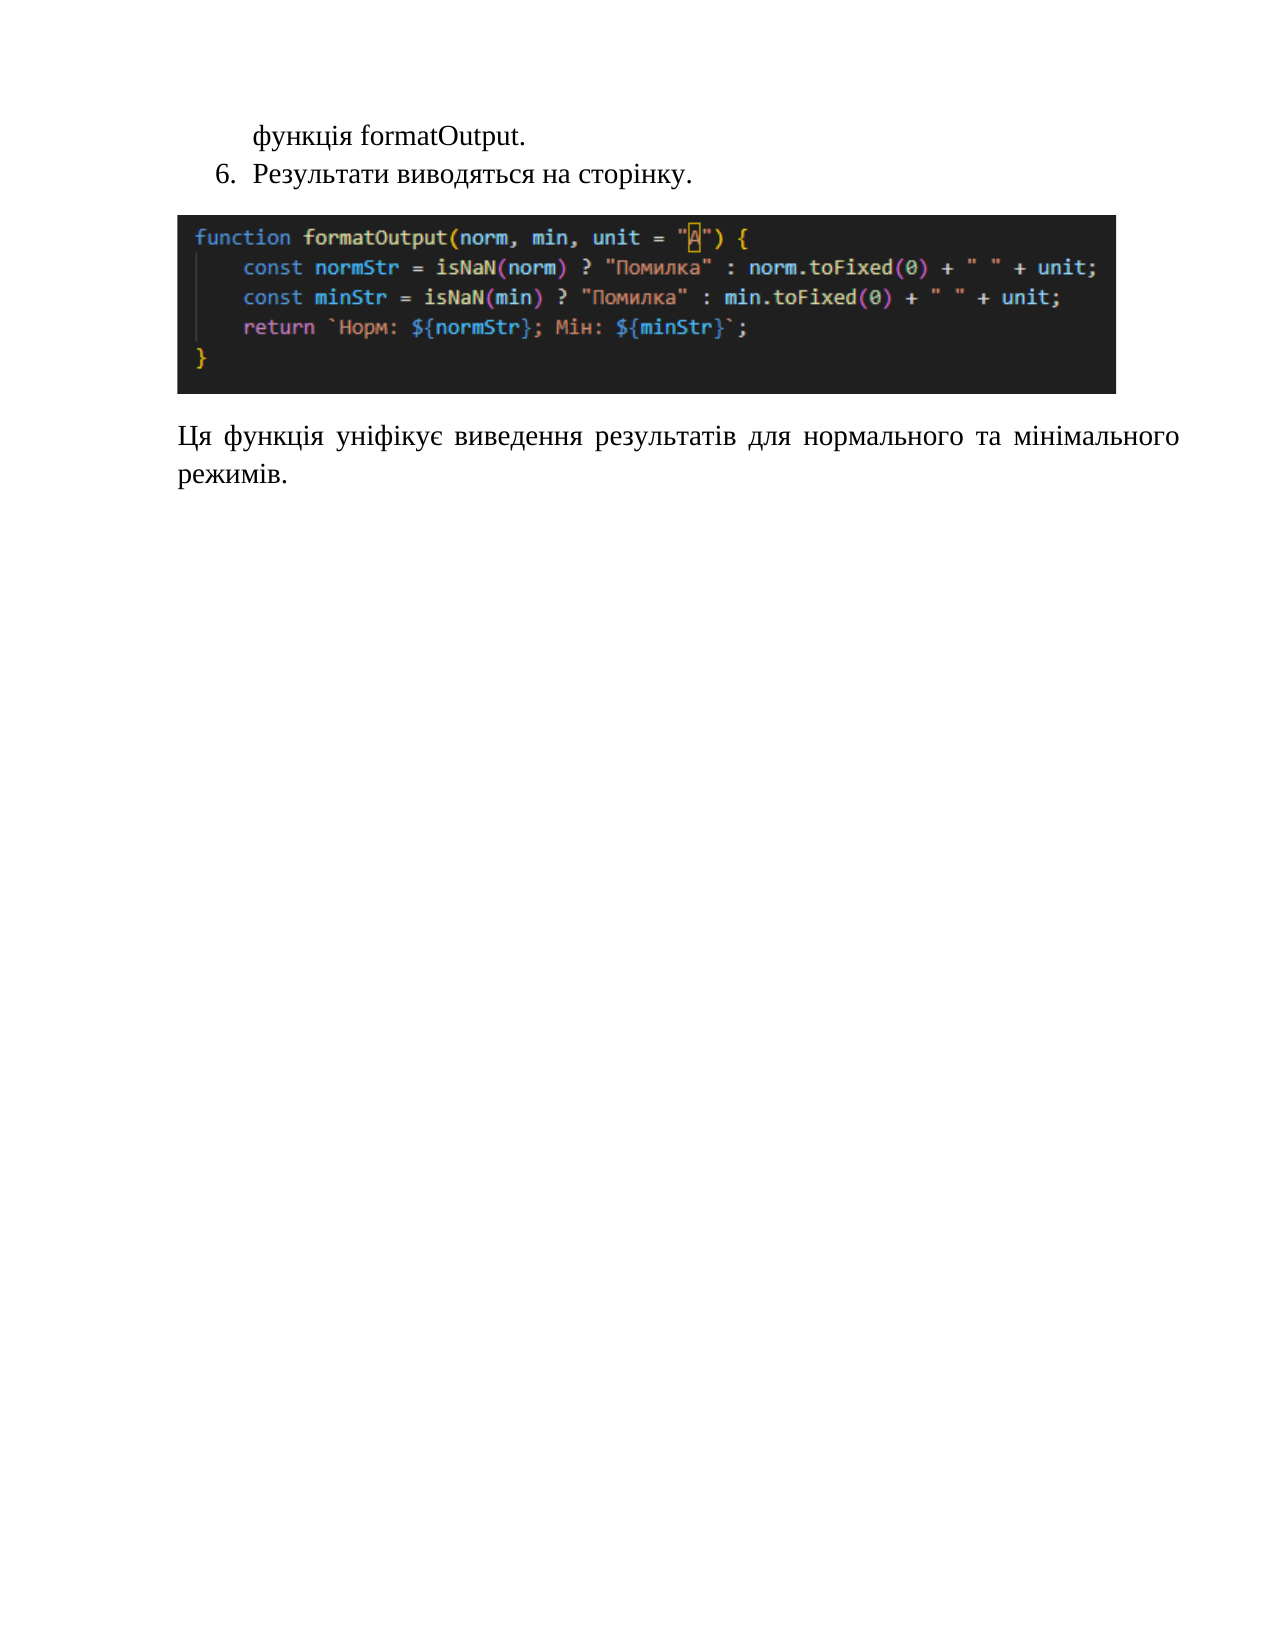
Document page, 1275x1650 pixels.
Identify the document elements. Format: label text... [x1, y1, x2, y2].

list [215, 118, 1180, 152]
picture [177, 215, 1117, 394]
list Результати виводяться на сторінку. [215, 156, 1180, 190]
text Ця функція уніфікує виведення результатів для нормального та мінімального режимів. [177, 418, 1180, 490]
